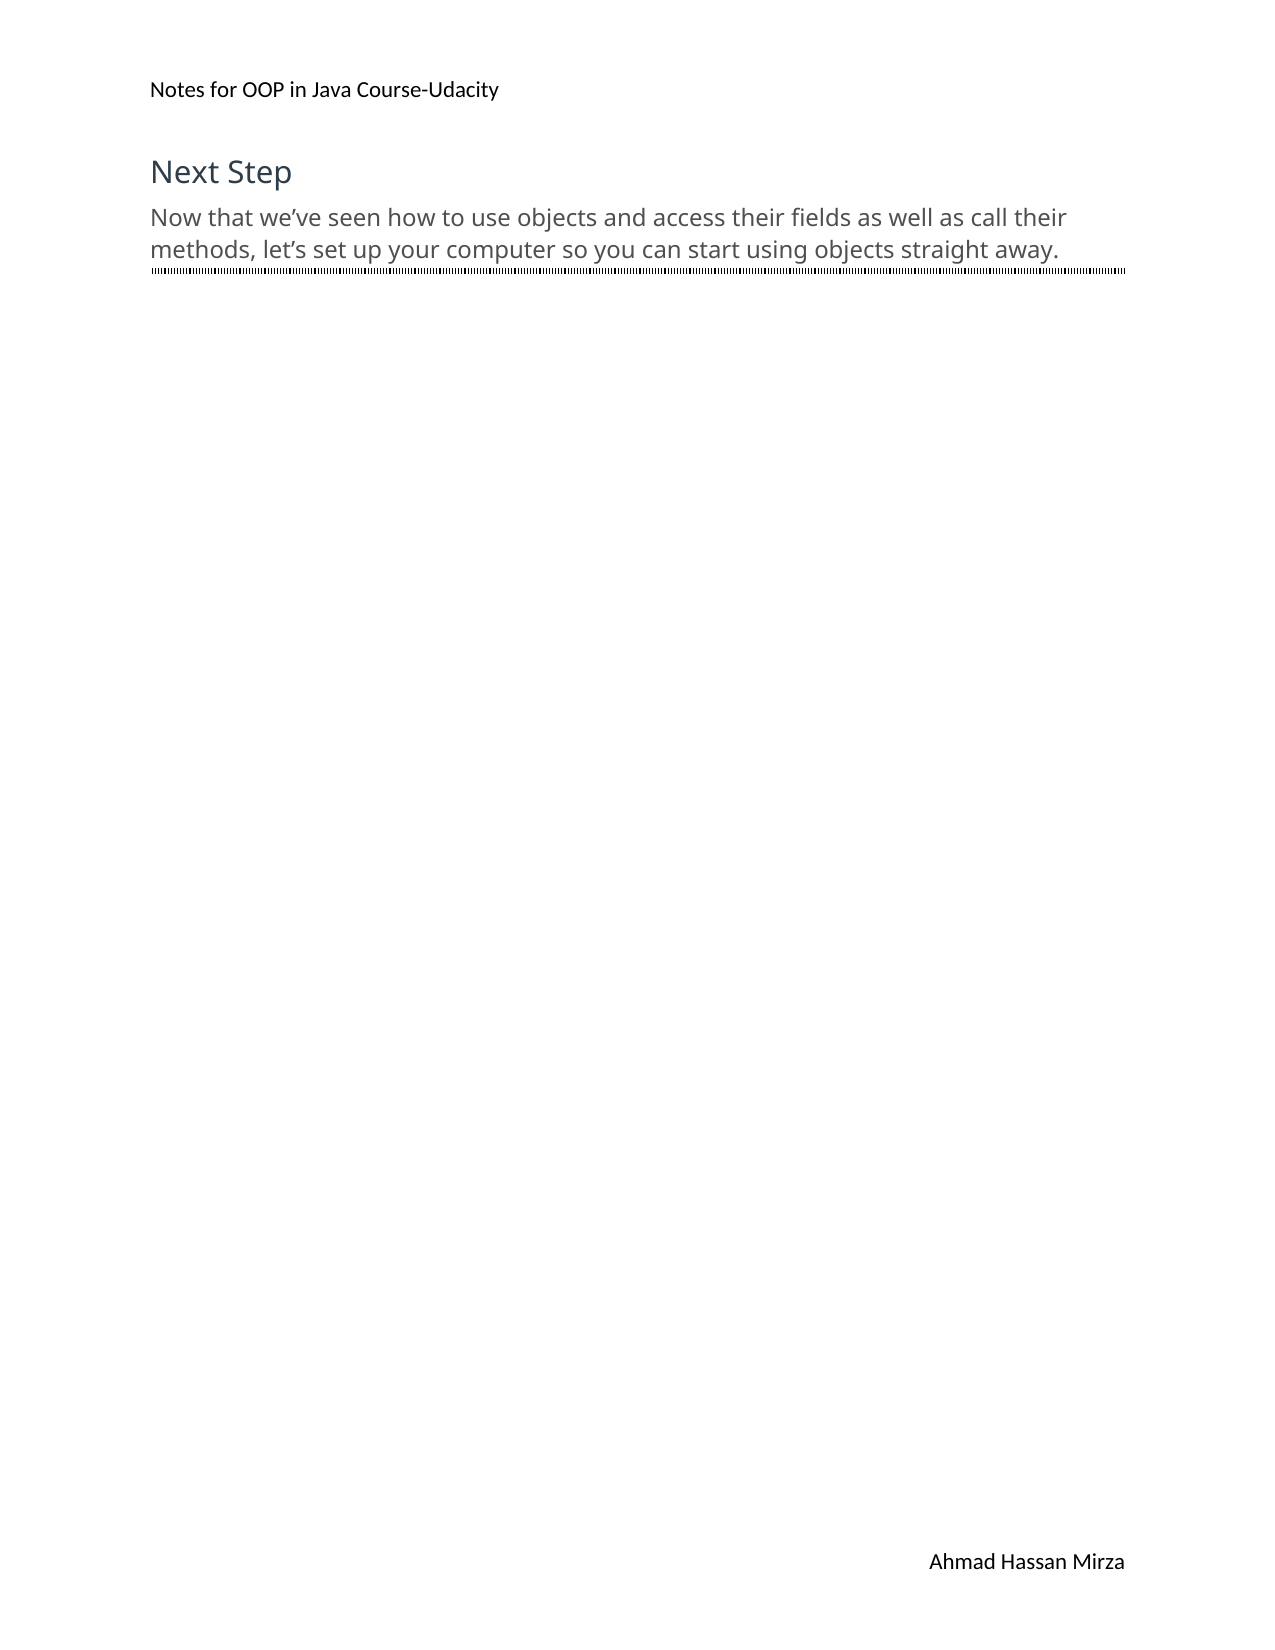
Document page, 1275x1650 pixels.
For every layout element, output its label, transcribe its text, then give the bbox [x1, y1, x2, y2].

subtitle Next Step [150, 150, 1125, 193]
text Now that we’ve seen how to use objects and access their fields as well as call their methods, let’s set up your computer so you can start using objects straight away. [150, 200, 1125, 274]
